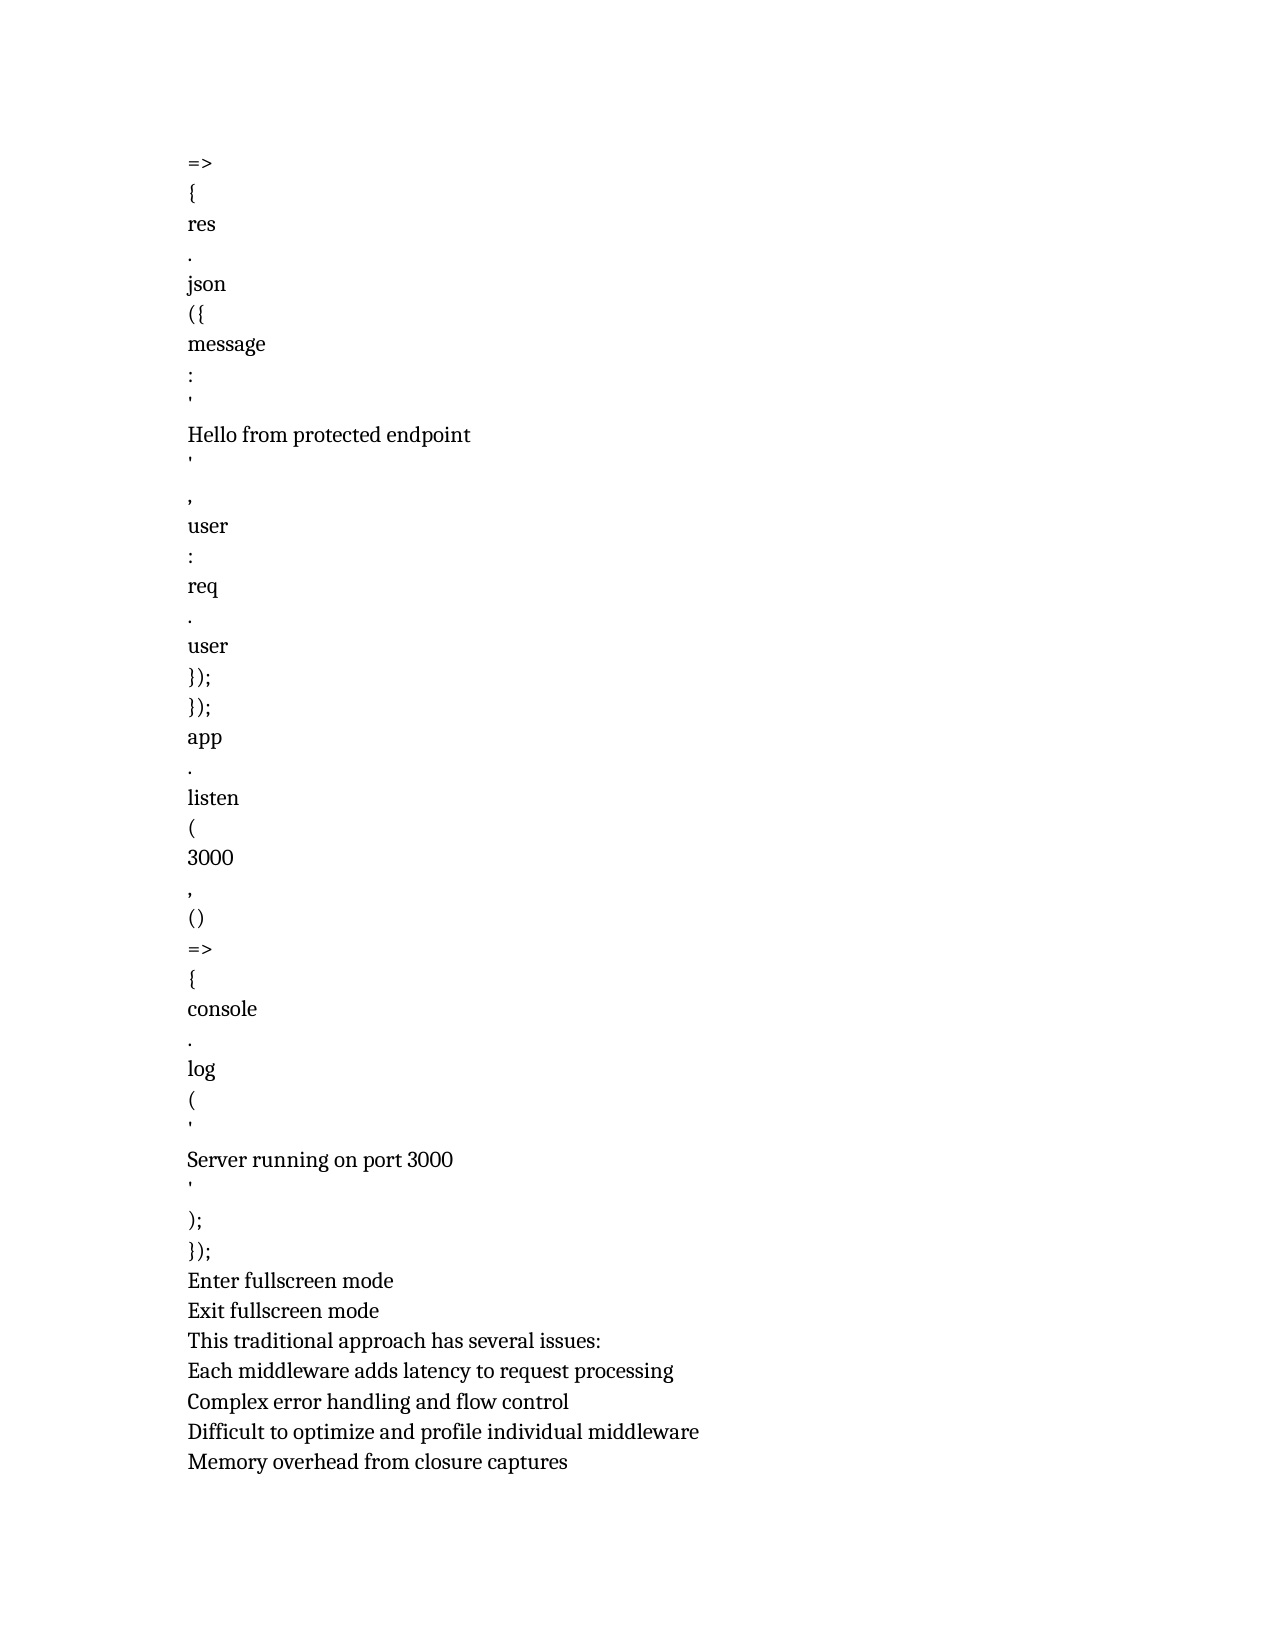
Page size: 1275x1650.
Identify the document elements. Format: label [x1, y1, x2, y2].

text [187, 150, 1087, 1475]
